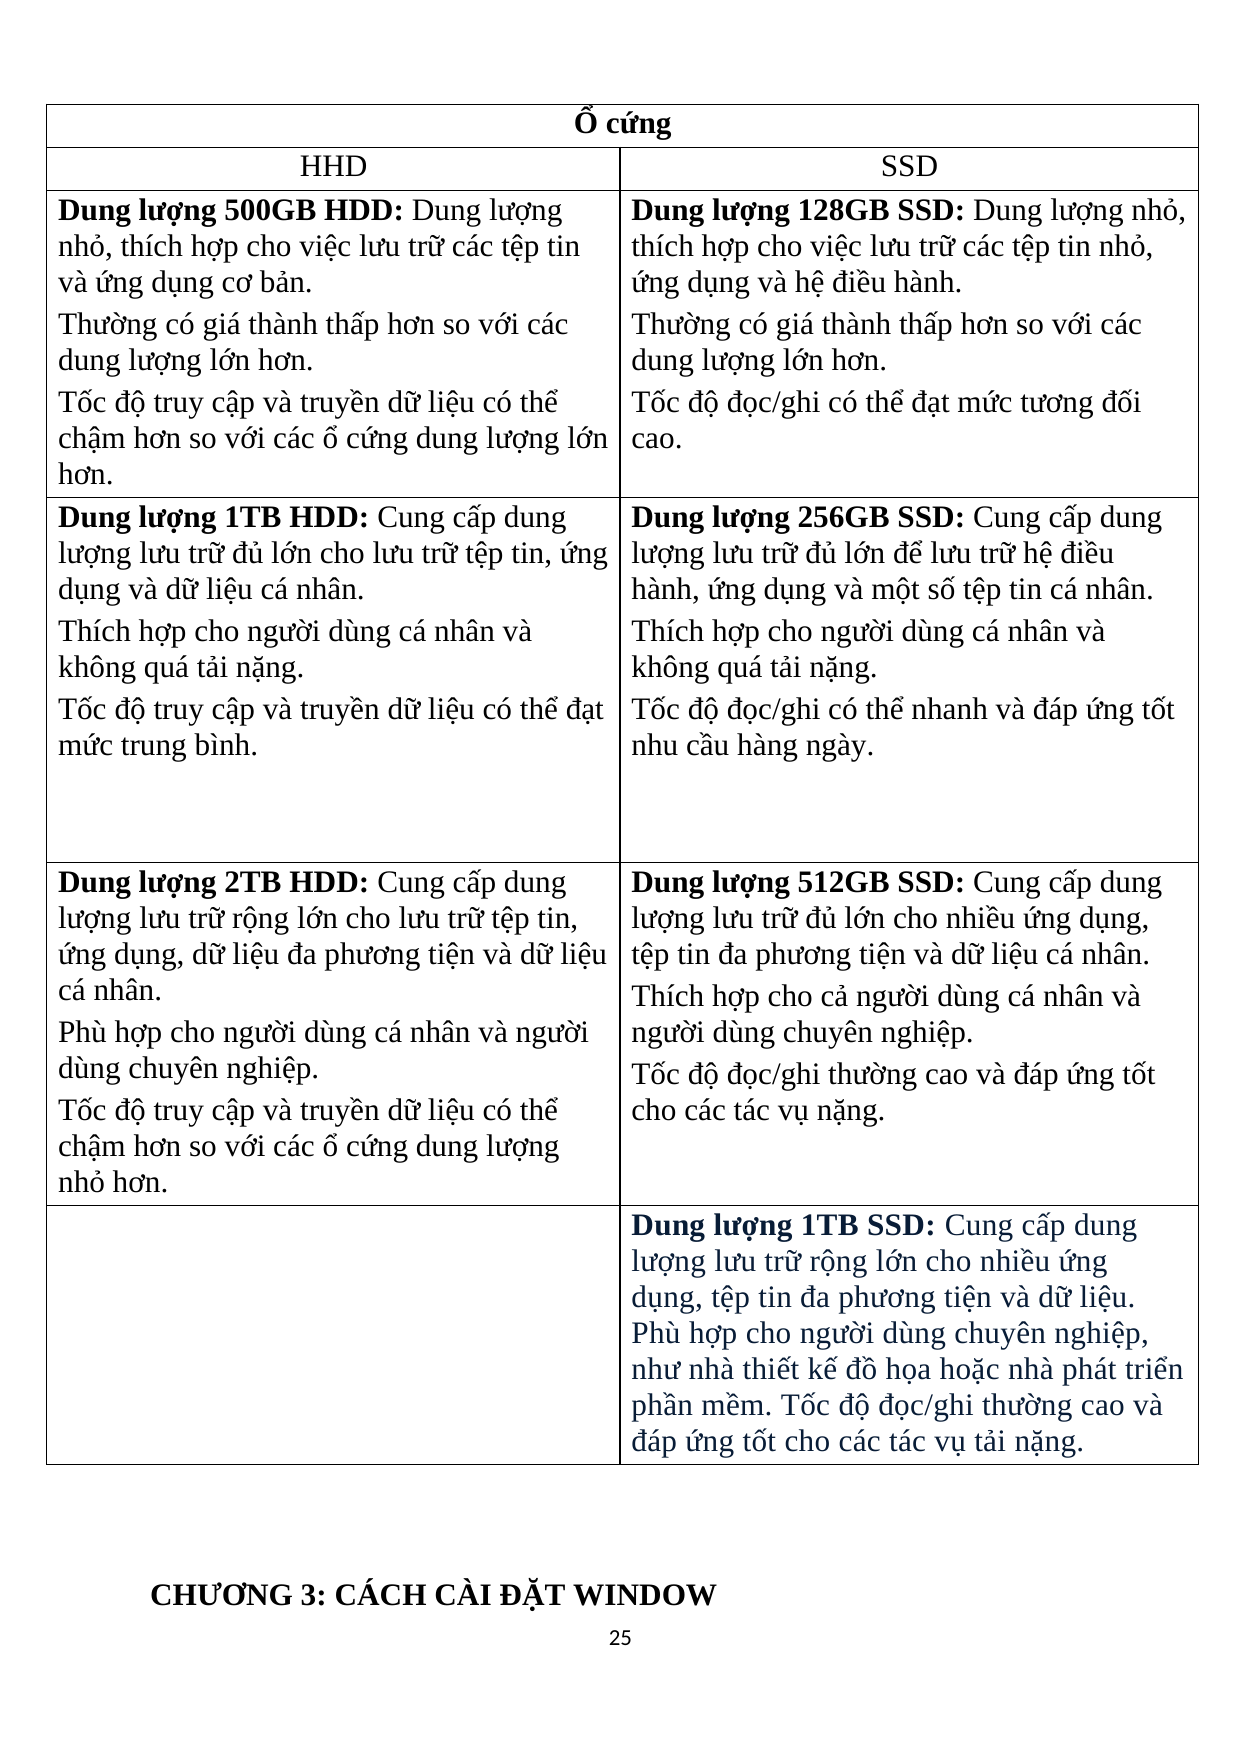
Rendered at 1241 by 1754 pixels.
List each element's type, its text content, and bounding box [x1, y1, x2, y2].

table_cell HHD [47, 148, 619, 190]
table_header Ổ cứng [47, 105, 1198, 147]
table_cell Dung lượng 2TB HDD: Cung cấp dung lượng lưu trữ rộng lớn cho lưu trữ tệp tin, ứng dụng, dữ liệu đa phương tiện và dữ liệu cá nhân. Phù hợp cho người dùng cá nhân và người dùng chuyên nghiệp. Tốc độ truy cập và truyền dữ liệu có thể chậm hơn so với các ổ cứng dung lượng nhỏ hơn. [47, 863, 619, 1205]
table_cell Dung lượng 1TB SSD: Cung cấp dung lượng lưu trữ rộng lớn cho nhiều ứng dụng, tệp tin đa phương tiện và dữ liệu. Phù hợp cho người dùng chuyên nghiệp, như nhà thiết kế đồ họa hoặc nhà phát triển phần mềm. Tốc độ đọc/ghi thường cao và đáp ứng tốt cho các tác vụ tải nặng. [621, 1206, 1198, 1464]
table_cell Dung lượng 1TB HDD: Cung cấp dung lượng lưu trữ đủ lớn cho lưu trữ tệp tin, ứng dụng và dữ liệu cá nhân. Thích hợp cho người dùng cá nhân và không quá tải nặng. Tốc độ truy cập và truyền dữ liệu có thể đạt mức trung bình. [47, 498, 619, 862]
table_cell Dung lượng 500GB HDD: Dung lượng nhỏ, thích hợp cho việc lưu trữ các tệp tin và ứng dụng cơ bản. Thường có giá thành thấp hơn so với các dung lượng lớn hơn. Tốc độ truy cập và truyền dữ liệu có thể chậm hơn so với các ổ cứng dung lượng lớn hơn. [47, 191, 619, 497]
table_cell Dung lượng 512GB SSD: Cung cấp dung lượng lưu trữ đủ lớn cho nhiều ứng dụng, tệp tin đa phương tiện và dữ liệu cá nhân. Thích hợp cho cả người dùng cá nhân và người dùng chuyên nghiệp. Tốc độ đọc/ghi thường cao và đáp ứng tốt cho các tác vụ nặng. [621, 863, 1198, 1205]
table_cell SSD [621, 148, 1198, 190]
text CHƯƠNG 3: CÁCH CÀI ĐẶT WINDOW [150, 1576, 1090, 1612]
table_cell Dung lượng 128GB SSD: Dung lượng nhỏ, thích hợp cho việc lưu trữ các tệp tin nhỏ, ứng dụng và hệ điều hành. Thường có giá thành thấp hơn so với các dung lượng lớn hơn. Tốc độ đọc/ghi có thể đạt mức tương đối cao. [621, 191, 1198, 497]
table_cell [47, 1206, 619, 1464]
table_cell Dung lượng 256GB SSD: Cung cấp dung lượng lưu trữ đủ lớn để lưu trữ hệ điều hành, ứng dụng và một số tệp tin cá nhân. Thích hợp cho người dùng cá nhân và không quá tải nặng. Tốc độ đọc/ghi có thể nhanh và đáp ứng tốt nhu cầu hàng ngày. [621, 498, 1198, 862]
